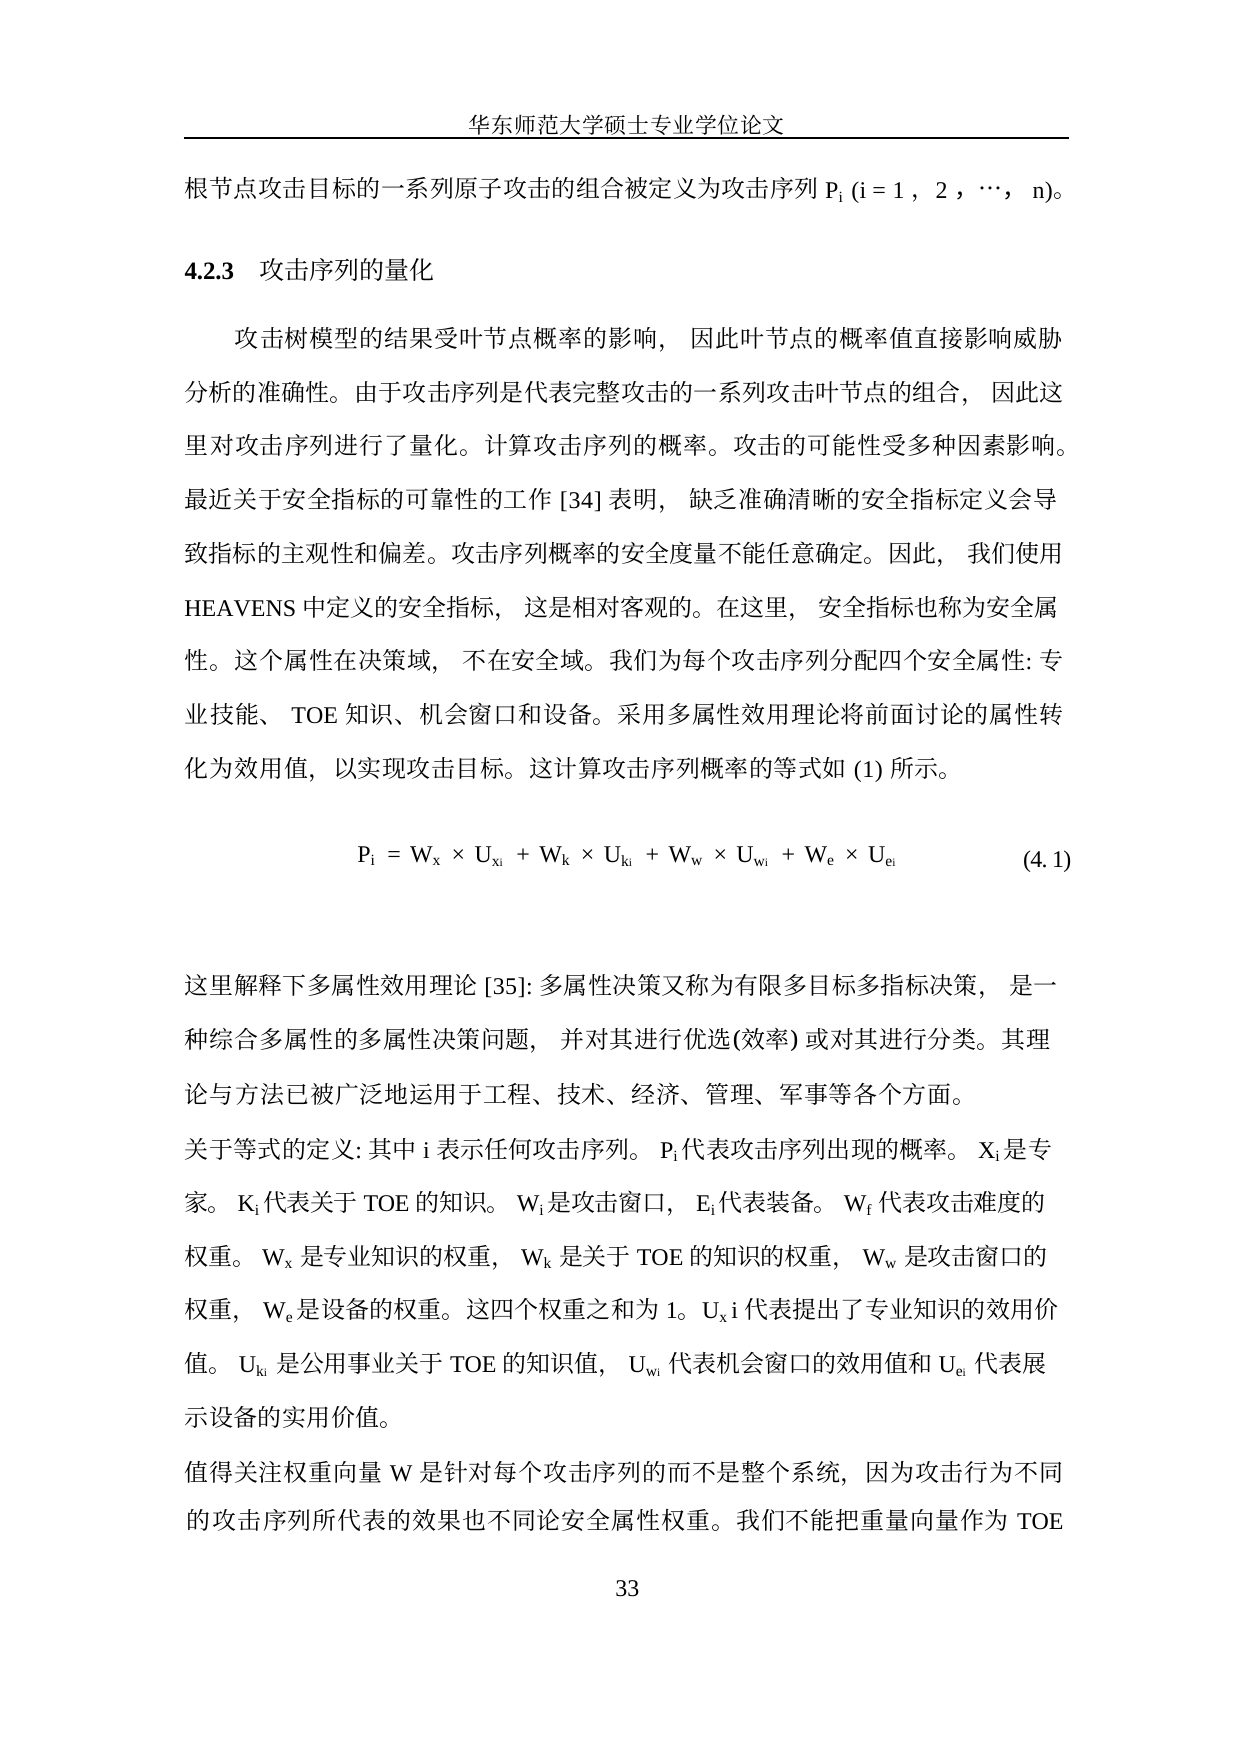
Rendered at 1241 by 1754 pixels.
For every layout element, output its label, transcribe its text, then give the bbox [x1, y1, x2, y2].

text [184, 1453, 1082, 1536]
text 攻击树模型的结果受叶节点概率的影响， 因此叶节点的概率值直接影响威胁 分析的准确性。由于攻击序列是代表完整攻击的一系列攻击叶节点的组合， 因此这 里对攻击序列进行了量化。计算攻击序列的概率。攻击的可能性受多种因素影响。 最近关于安全指标的可靠性的工作 [34] 表明， 缺乏准确清晰的安全指标定义会导 致指标的主观性和偏差。攻击序列概率的安全度量不能任意确定。因此， 我们使用 HEAVENS 中定义的安全指标， 这是相对客观的。在这里， 安全指标也称为安全属 性。这个属性在决策域， 不在安全域。我们为每个攻击序列分配四个安全属性: 专 业技能、 TOE 知识、机会窗口和设备。采用多属性效用理论将前面讨论的属性转 化为效用值，以实现攻击目标。这计算攻击序列概率的等式如 (1) 所示。 [184, 320, 1082, 784]
text 4.2.3 攻击序列的量化 [184, 252, 1082, 286]
text Pi = Wx × Uxi + Wk × Uki + Ww × Uwi + We × Uei [357, 841, 996, 869]
text 根节点攻击目标的一系列原子攻击的组合被定义为攻击序列 Pi (i = 1 ，2 ，⋯， n)。 [184, 174, 1082, 208]
text 这里解释下多属性效用理论 [35]: 多属性决策又称为有限多目标多指标决策， 是一 种综合多属性的多属性决策问题， 并对其进行优选(效率) 或对其进行分类。其理 论与方法已被广泛地运用于工程、技术、经济、管理、军事等各个方面。 [184, 967, 1070, 1110]
text 关于等式的定义: 其中 i 表示任何攻击序列。 Pi 代表攻击序列出现的概率。 Xi 是专 家。 Ki 代表关于 TOE 的知识。 Wi 是攻击窗口， Ei 代表装备。 Wf 代表攻击难度的 权重。 Wx 是专业知识的权重， Wk 是关于 TOE 的知识的权重， Ww 是攻击窗口的 权重， We 是设备的权重。这四个权重之和为 1。Ux i 代表提出了专业知识的效用价 值。 Uki 是公用事业关于 TOE 的知识值， Uwi 代表机会窗口的效用值和 Uei 代表展 示设备的实用价值。 [184, 1131, 1069, 1433]
text (4. 1) [1023, 849, 1082, 872]
